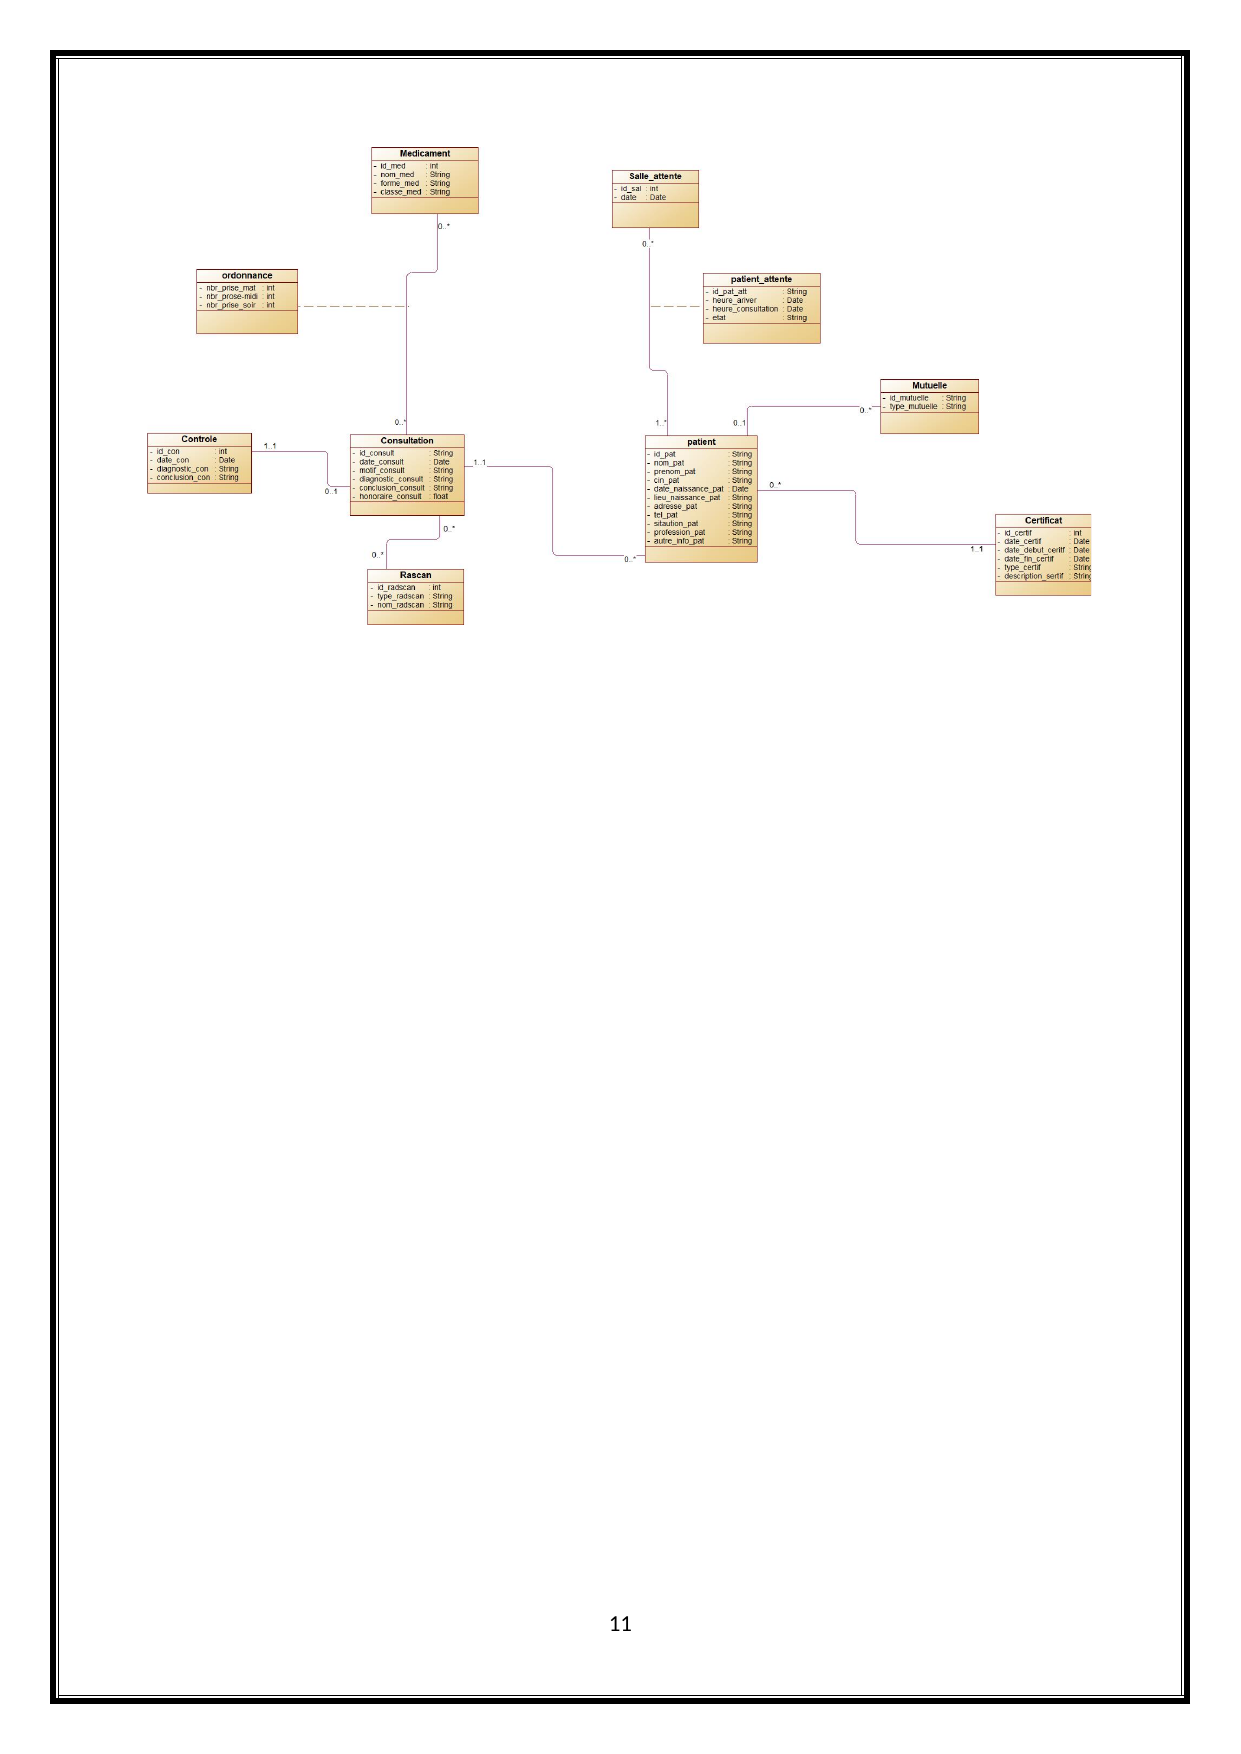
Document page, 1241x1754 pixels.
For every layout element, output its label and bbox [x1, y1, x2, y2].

picture [147, 147, 1092, 625]
